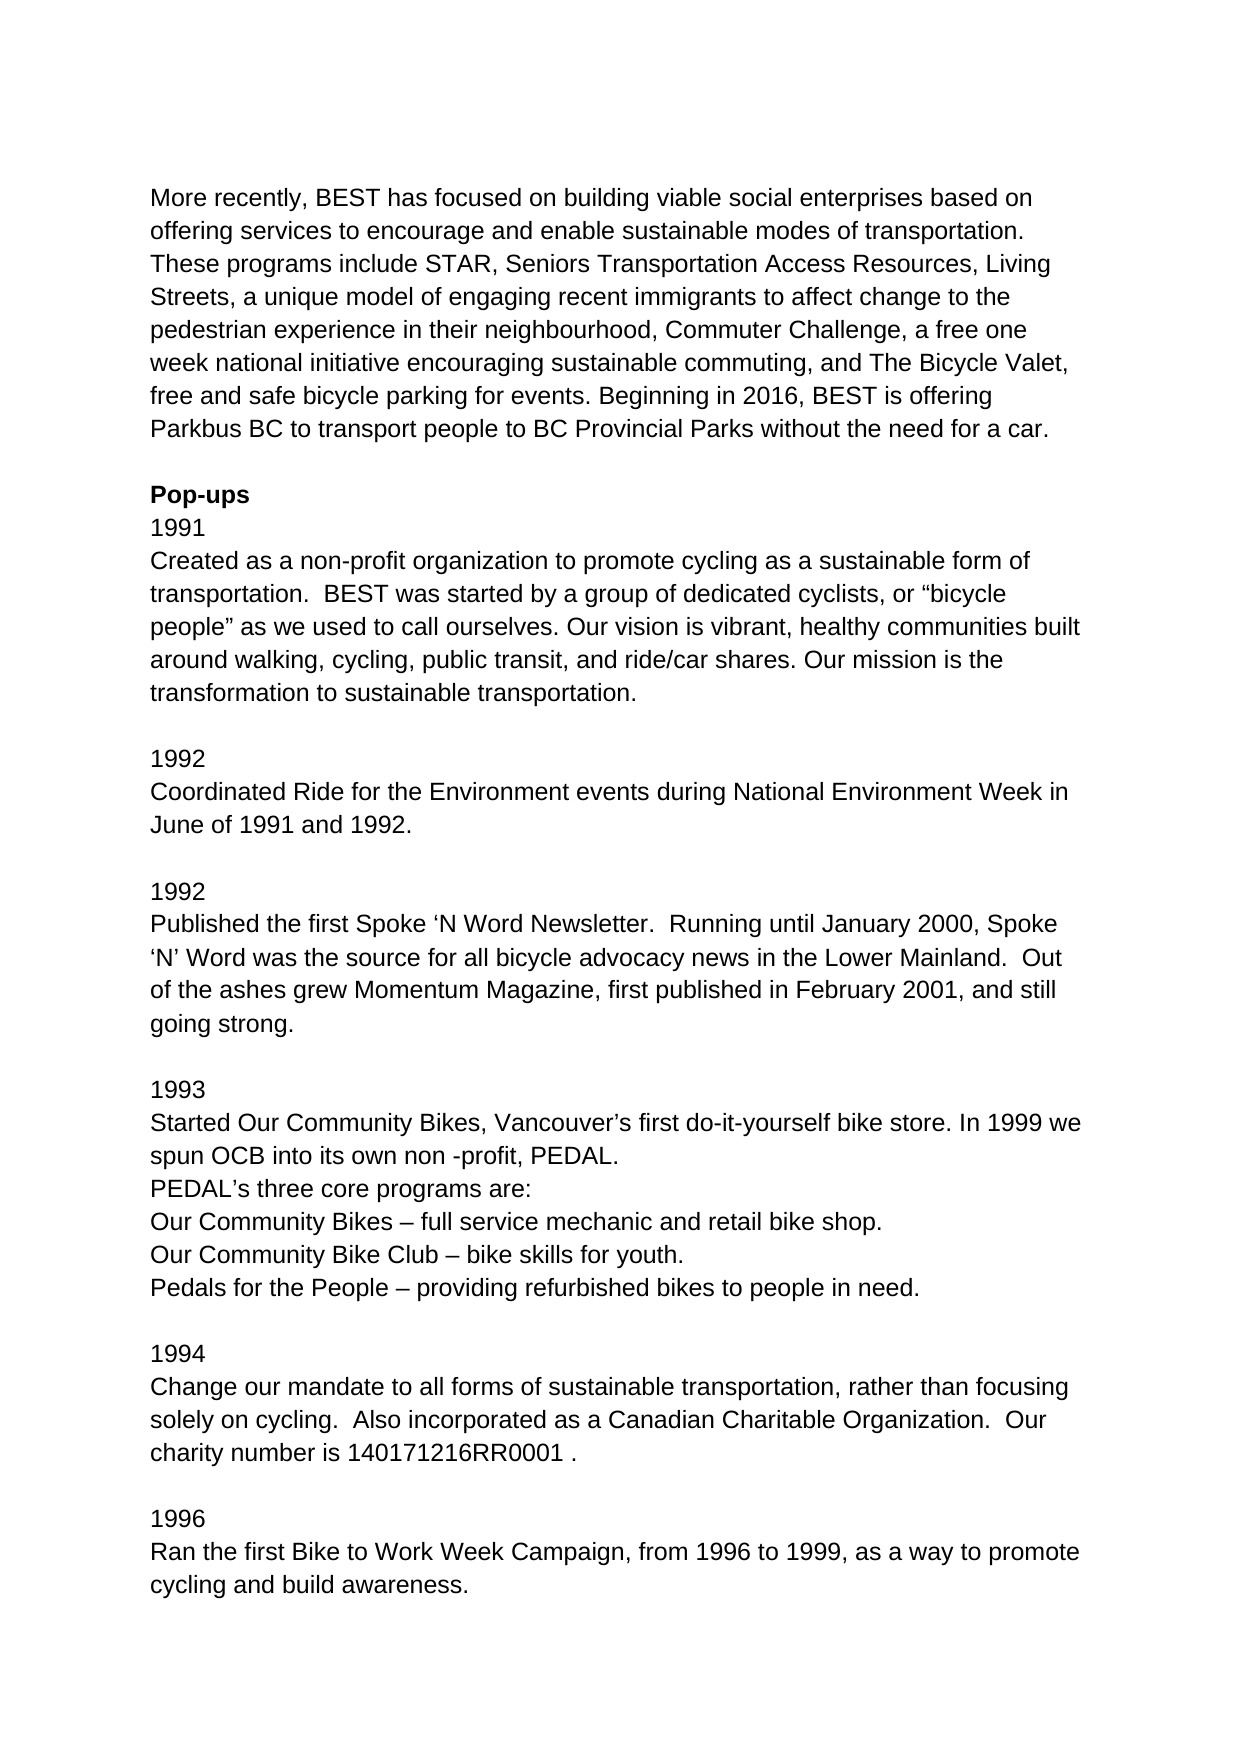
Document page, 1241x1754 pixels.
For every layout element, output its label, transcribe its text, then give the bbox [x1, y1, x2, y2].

text 1994 [150, 1339, 1090, 1367]
text Created as a non-profit organization to promote cycling as a sustainable form of transportation. BEST was started by a group of dedicated cyclists, or “bicycle people” as we used to call ourselves. Our vision is vibrant, healthy communities built around walking, cycling, public transit, and ride/car shares. Our mission is the transformation to sustainable transportation. [150, 546, 1090, 707]
text Coordinated Ride for the Environment events during National Environment Week in June of 1991 and 1992. [150, 777, 1090, 839]
text Our Community Bike Club – bike skills for youth. [150, 1240, 1090, 1268]
text Published the first Spoke ‘N Word Newsletter. Running until January 2000, Spoke ‘N’ Word was the source for all bicycle advocacy news in the Lower Mainland. Out of the ashes grew Momentum Magazine, first published in February 2001, and still going strong. [150, 909, 1090, 1037]
text Our Community Bikes – full service mechanic and retail bike shop. [150, 1207, 1090, 1235]
text More recently, BEST has focused on building viable social enterprises based on offering services to encourage and enable sustainable modes of transportation. These programs include STAR, Seniors Transportation Access Resources, Living Streets, a unique model of engaging recent immigrants to affect change to the pedestrian experience in their neighbourhood, Commuter Challenge, a free one week national initiative encouraging sustainable commuting, and The Bicycle Valet, free and safe bicycle parking for events. Beginning in 2016, BEST is offering Parkbus BC to transport people to BC Provincial Parks without the need for a car. [150, 183, 1090, 443]
text Ran the first Bike to Work Week Campaign, from 1996 to 1999, as a way to promote cycling and build awareness. [150, 1537, 1090, 1599]
text 1992 [150, 876, 1090, 905]
text Change our mandate to all forms of sustainable transportation, rather than focusing solely on cycling. Also incorporated as a Canadian Charitable Organization. Our charity number is 140171216RR0001 . [150, 1372, 1090, 1467]
text Started Our Community Bikes, Vancouver’s first do-it-yourself bike store. In 1999 we spun OCB into its own non -profit, PEDAL. [150, 1108, 1090, 1169]
text 1993 [150, 1074, 1090, 1103]
text Pedals for the People – providing refurbished bikes to people in need. [150, 1273, 1090, 1301]
text 1992 [150, 744, 1090, 773]
text 1991 [150, 513, 1090, 542]
text 1996 [150, 1504, 1090, 1533]
text PEDAL’s three core programs are: [150, 1174, 1090, 1202]
text Pop-ups [150, 480, 1090, 509]
